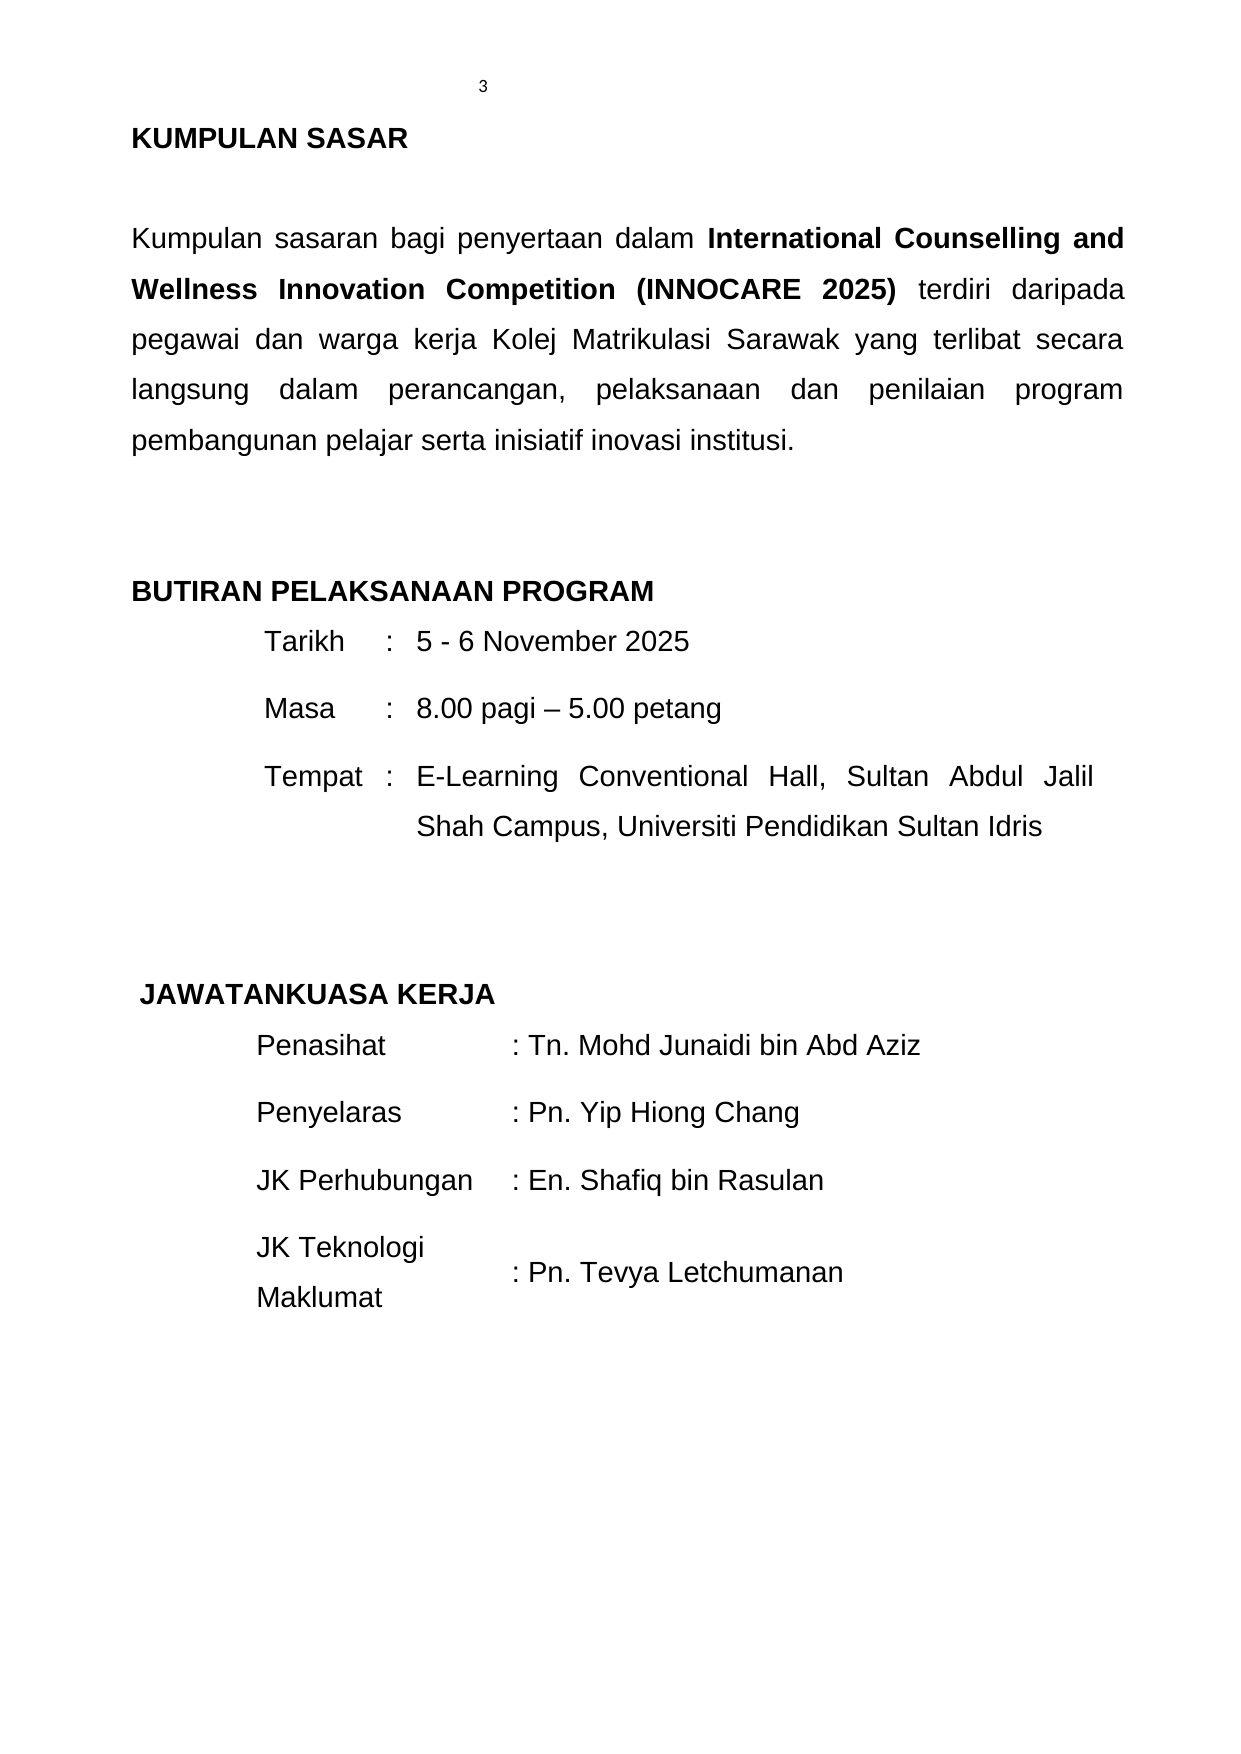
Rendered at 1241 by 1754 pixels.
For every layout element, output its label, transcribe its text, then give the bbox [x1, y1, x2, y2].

text BUTIRAN PELAKSANAAN PROGRAM [131, 573, 1125, 607]
table_cell Penyelaras [245, 1095, 500, 1163]
table_cell : [374, 691, 405, 759]
table_cell : En. Shafiq bin Rasulan [500, 1163, 1011, 1230]
table_cell E-Learning Conventional Hall, Sultan Abdul Jalil Shah Campus, Universiti Pendidikan Sultan Idris [405, 759, 1106, 877]
table_header : [374, 624, 405, 691]
table_cell : Pn. Yip Hiong Chang [500, 1095, 1011, 1163]
table_header Penasihat [245, 1028, 500, 1095]
table_header : Tn. Mohd Junaidi bin Abd Aziz [500, 1028, 1011, 1095]
table_cell 8.00 pagi – 5.00 petang [405, 691, 1106, 759]
table_cell Masa [253, 691, 374, 759]
table_cell JK Perhubungan [245, 1163, 500, 1230]
table_cell : [374, 759, 405, 877]
text KUMPULAN SASAR [131, 121, 1125, 154]
text Kumpulan sasaran bagi penyertaan dalam International Counselling and Wellness Innovation Competition (INNOCARE 2025) terdiri daripada pegawai dan warga kerja Kolej Matrikulasi Sarawak yang terlibat secara langsung dalam perancangan, pelaksanaan dan penilaian program pembangunan pelajar serta inisiatif inovasi institusi. [131, 221, 1125, 456]
table_cell : Pn. Tevya Letchumanan [500, 1230, 1011, 1348]
table_header Tarikh [253, 624, 374, 691]
table_cell Tempat [253, 759, 374, 877]
table_header 5 - 6 November 2025 [405, 624, 1106, 691]
text JAWATANKUASA KERJA [131, 977, 1125, 1011]
table_cell JK Teknologi Maklumat [245, 1230, 500, 1348]
